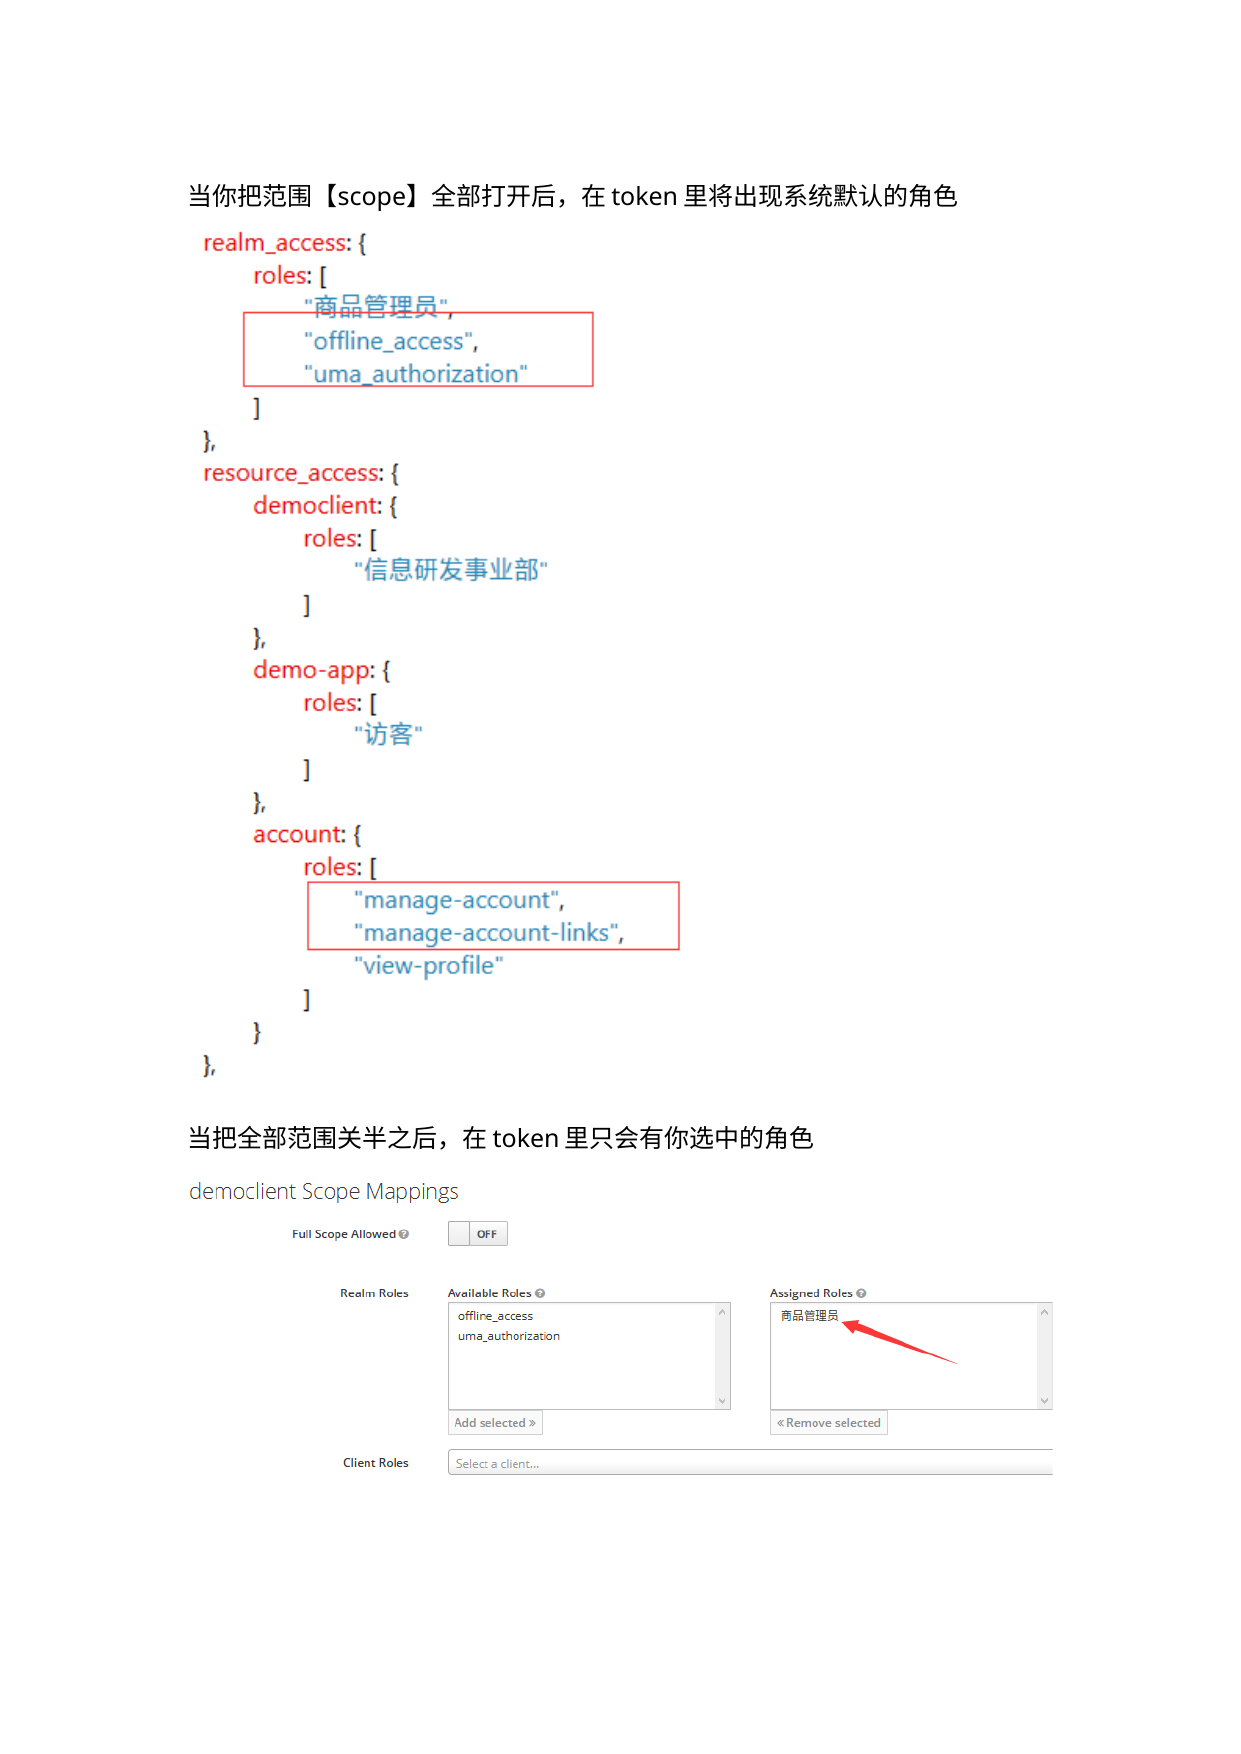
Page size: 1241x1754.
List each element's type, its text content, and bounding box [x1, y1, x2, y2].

picture [187, 1169, 1053, 1508]
text 当你把范围【scope】全部打开后，在token里将出现系统默认的角色 [187, 162, 1053, 227]
text 当把全部范围关半之后，在token里只会有你选中的角色 [187, 1104, 1053, 1169]
picture [187, 227, 978, 1082]
